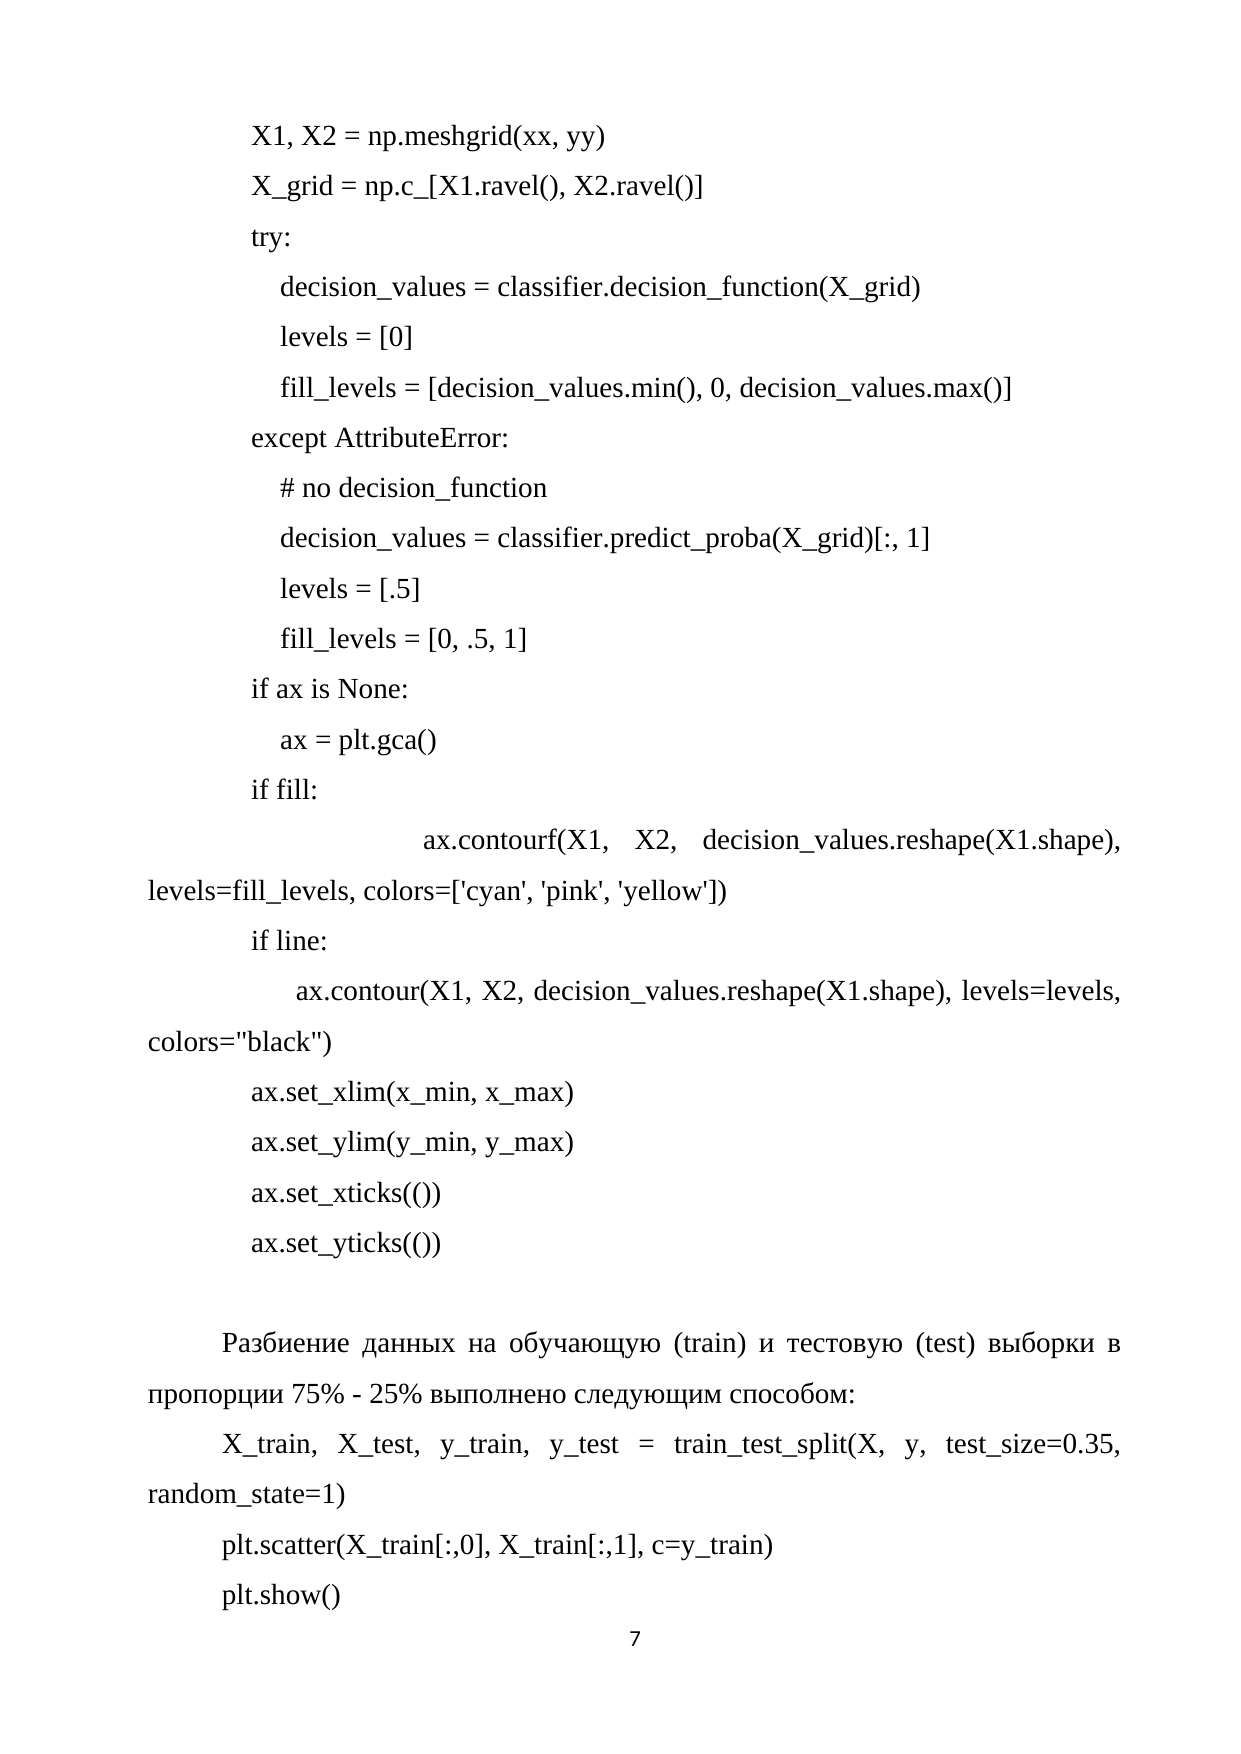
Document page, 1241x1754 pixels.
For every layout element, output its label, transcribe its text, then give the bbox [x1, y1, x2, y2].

text ax = plt.gca() [148, 722, 1122, 755]
text if line: [148, 923, 1122, 957]
text decision_values = classifier.predict_proba(X_grid)[:, 1] [148, 521, 1122, 554]
text if ax is None: [148, 672, 1122, 705]
text plt.scatter(X_train[:,0], X_train[:,1], c=y_train) [148, 1527, 1122, 1560]
text ax.contourf(X1, X2, decision_values.reshape(X1.shape), levels=fill_levels, colors=['cyan', 'pink', 'yellow']) [148, 822, 1122, 906]
text ax.set_yticks(()) [148, 1225, 1122, 1258]
text ax.set_xticks(()) [148, 1175, 1122, 1208]
text ax.contour(X1, X2, decision_values.reshape(X1.shape), levels=levels, colors="black") [148, 973, 1122, 1057]
text X_grid = np.c_[X1.ravel(), X2.ravel()] [148, 168, 1122, 202]
text levels = [.5] [148, 571, 1122, 604]
text levels = [0] [148, 319, 1122, 353]
text ax.set_ylim(y_min, y_max) [148, 1124, 1122, 1158]
text fill_levels = [decision_values.min(), 0, decision_values.max()] [148, 370, 1122, 403]
text # no decision_function [148, 470, 1122, 504]
text except AttributeError: [148, 420, 1122, 453]
text Разбиение данных на обучающую (train) и тестовую (test) выборки в пропорции 75% - 25% выполнено следующим способом: [148, 1326, 1122, 1409]
text X_train, X_test, y_train, y_test = train_test_split(X, y, test_size=0.35, random_state=1) [148, 1426, 1122, 1510]
text if fill: [148, 772, 1122, 806]
text try: [148, 219, 1122, 252]
text ax.set_xlim(x_min, x_max) [148, 1074, 1122, 1108]
text decision_values = classifier.decision_function(X_grid) [148, 269, 1122, 303]
text X1, X2 = np.meshgrid(xx, yy) [148, 118, 1122, 152]
text plt.show() [148, 1577, 1122, 1611]
text fill_levels = [0, .5, 1] [148, 621, 1122, 655]
